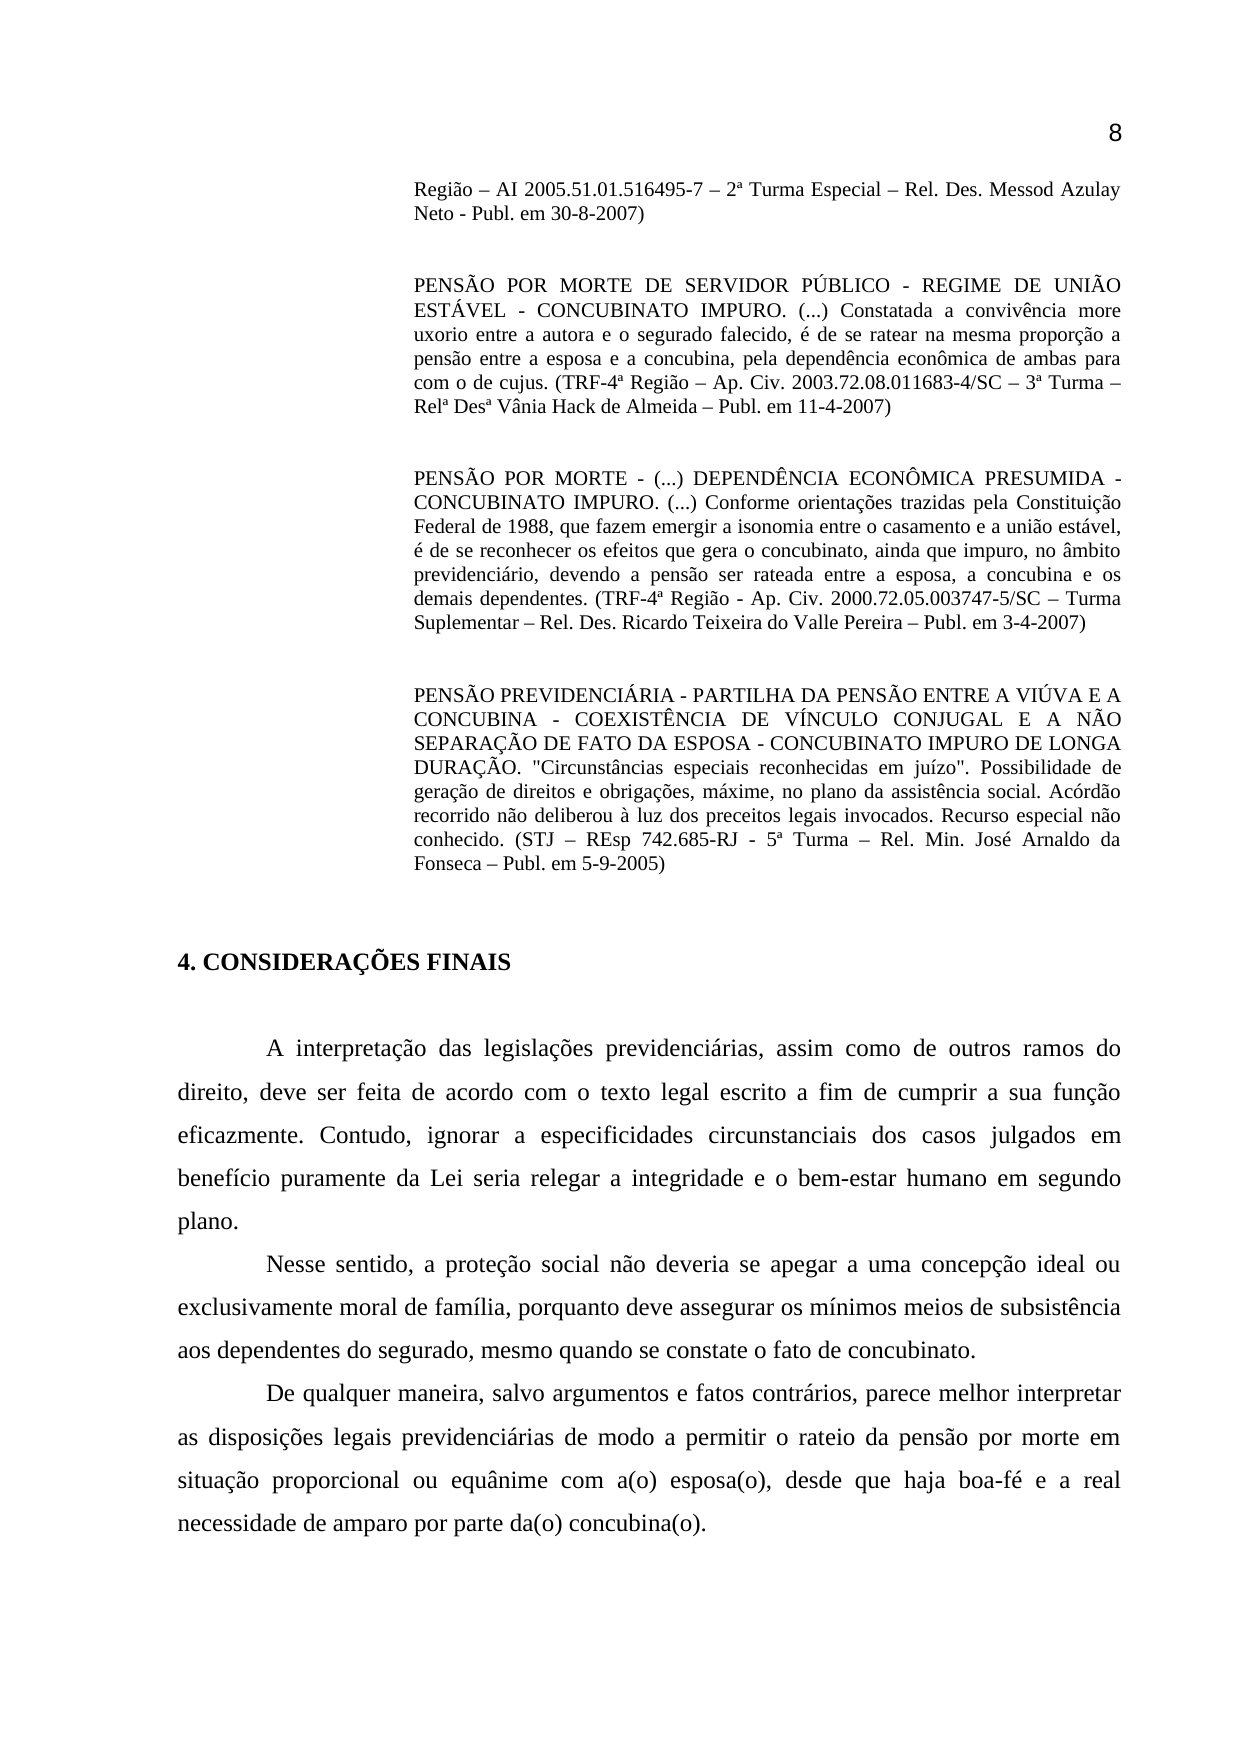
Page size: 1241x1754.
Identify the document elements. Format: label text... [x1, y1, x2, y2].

text A interpretação das legislações previdenciárias, assim como de outros ramos do direito, deve ser feita de acordo com o texto legal escrito a fim de cumprir a sua função eficazmente. Contudo, ignorar a especificidades circunstanciais dos casos julgados em benefício puramente da Lei seria relegar a integridade e o bem-estar humano em segundo plano. [177, 1033, 1122, 1235]
text PENSÃO POR MORTE DE SERVIDOR PÚBLICO - REGIME DE UNIÃO ESTÁVEL - CONCUBINATO IMPURO. (...) Constatada a convivência more uxorio entre a autora e o segurado falecido, é de se ratear na mesma proporção a pensão entre a esposa e a concubina, pela dependência econômica de ambas para com o de cujus. (TRF-4ª Região – Ap. Civ. 2003.72.08.011683-4/SC – 3ª Turma – Relª Desª Vânia Hack de Almeida – Publ. em 11-4-2007) [413, 273, 1122, 418]
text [413, 177, 1122, 225]
text PENSÃO POR MORTE - (...) DEPENDÊNCIA ECONÔMICA PRESUMIDA - CONCUBINATO IMPURO. (...) Conforme orientações trazidas pela Constituição Federal de 1988, que fazem emergir a isonomia entre o casamento e a união estável, é de se reconhecer os efeitos que gera o concubinato, ainda que impuro, no âmbito previdenciário, devendo a pensão ser rateada entre a esposa, a concubina e os demais dependentes. (TRF-4ª Região - Ap. Civ. 2000.72.05.003747-5/SC – Turma Suplementar – Rel. Des. Ricardo Teixeira do Valle Pereira – Publ. em 3-4-2007) [413, 466, 1122, 634]
text Nesse sentido, a proteção social não deveria se apegar a uma concepção ideal ou exclusivamente moral de família, porquanto deve assegurar os mínimos meios de subsistência aos dependentes do segurado, mesmo quando se constate o fato de concubinato. [177, 1249, 1122, 1364]
text PENSÃO PREVIDENCIÁRIA - PARTILHA DA PENSÃO ENTRE A VIÚVA E A CONCUBINA - COEXISTÊNCIA DE VÍNCULO CONJUGAL E A NÃO SEPARAÇÃO DE FATO DA ESPOSA - CONCUBINATO IMPURO DE LONGA DURAÇÃO. "Circunstâncias especiais reconhecidas em juízo". Possibilidade de geração de direitos e obrigações, máxime, no plano da assistência social. Acórdão recorrido não deliberou à luz dos preceitos legais invocados. Recurso especial não conhecido. (STJ – REsp 742.685-RJ - 5ª Turma – Rel. Min. José Arnaldo da Fonseca – Publ. em 5-9-2005) [413, 682, 1122, 875]
text 4. CONSIDERAÇÕES FINAIS [177, 947, 1122, 976]
text De qualquer maneira, salvo argumentos e fatos contrários, parece melhor interpretar as disposições legais previdenciárias de modo a permitir o rateio da pensão por morte em situação proporcional ou equânime com a(o) esposa(o), desde que haja boa-fé e a real necessidade de amparo por parte da(o) concubina(o). [177, 1378, 1122, 1537]
